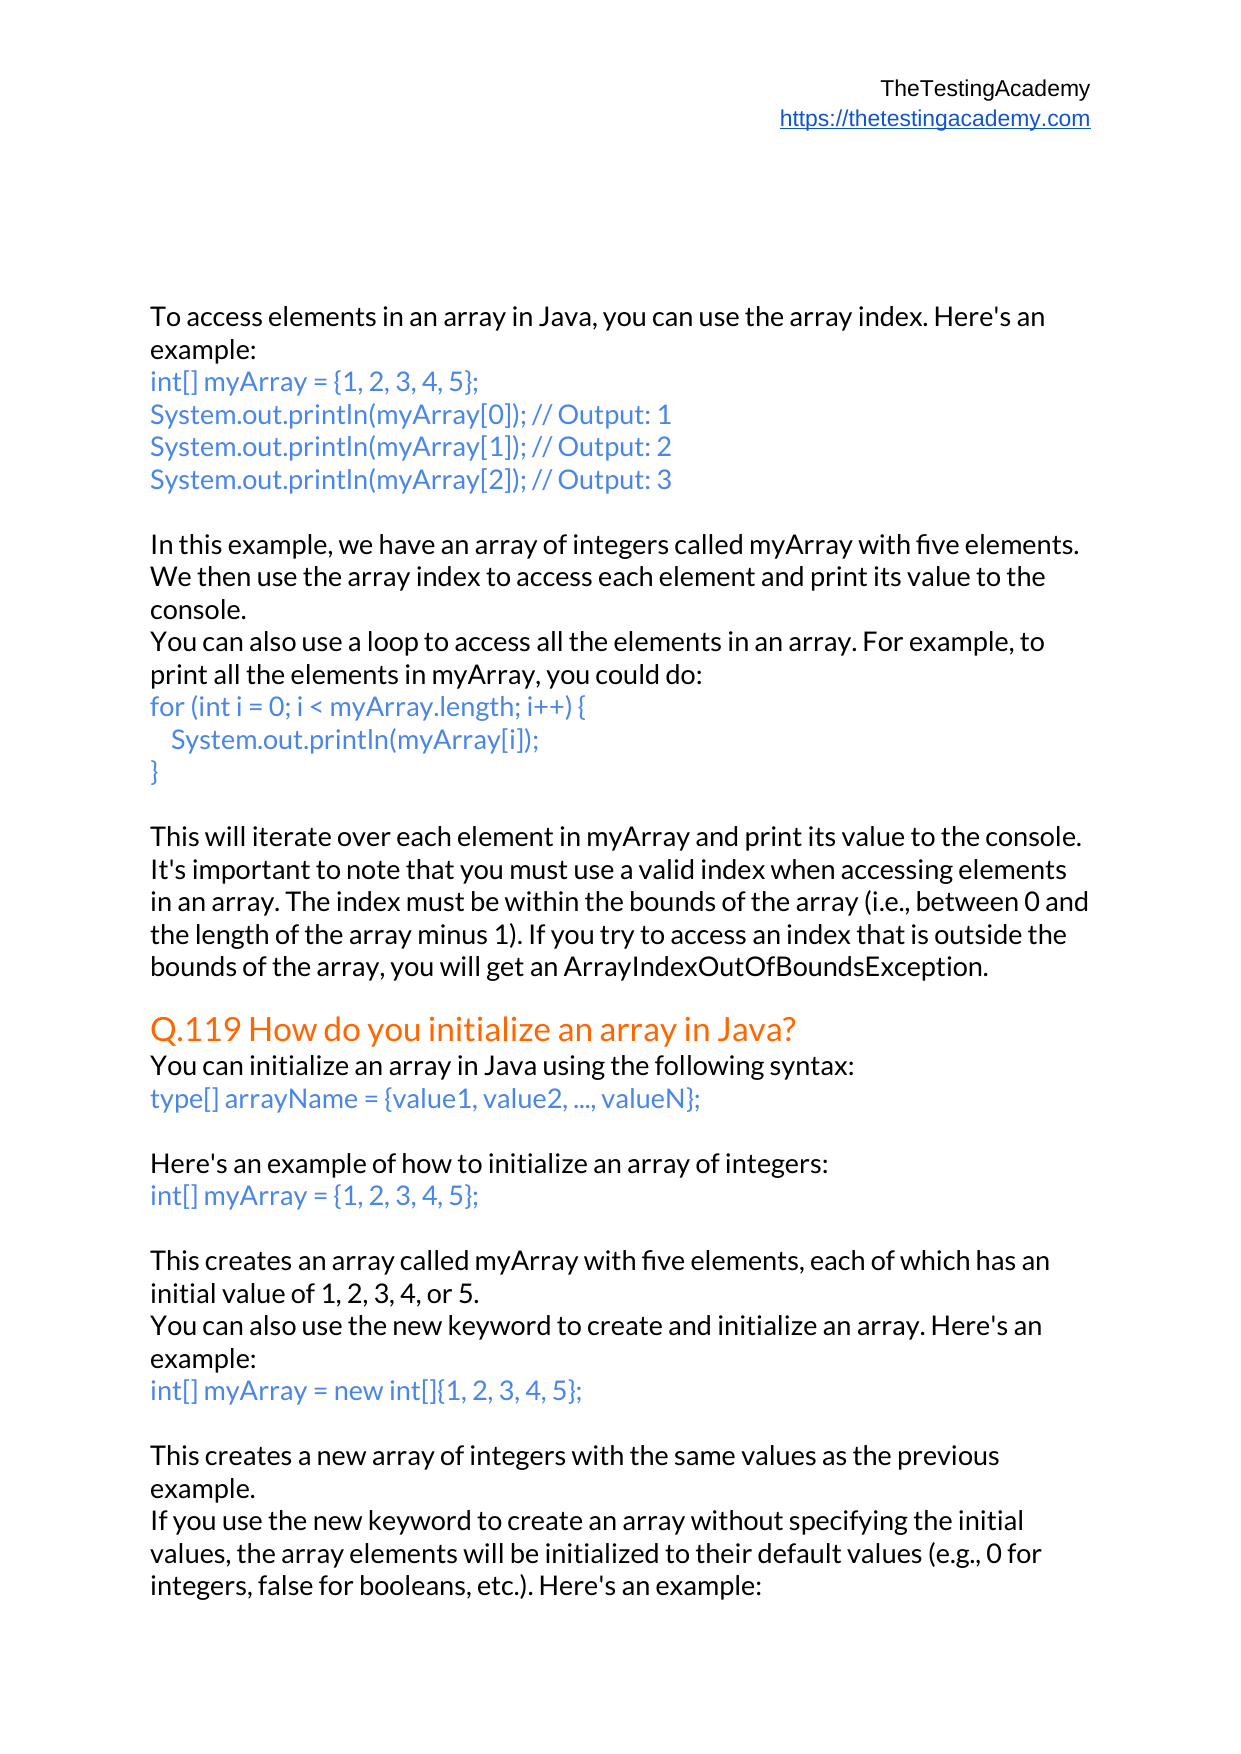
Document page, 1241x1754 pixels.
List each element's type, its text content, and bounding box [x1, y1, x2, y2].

text int[] myArray = {1, 2, 3, 4, 5}; [150, 1179, 1090, 1211]
text This will iterate over each element in myArray and print its value to the console. [150, 820, 1090, 852]
text This creates an array called myArray with five elements, each of which has an initial value of 1, 2, 3, 4, or 5. [150, 1244, 1090, 1309]
text System.out.println(myArray[i]); [150, 722, 1090, 755]
text System.out.println(myArray[0]); // Output: 1 [150, 397, 1090, 430]
text } [150, 755, 1090, 787]
text You can initialize an array in Java using the following syntax: [150, 1049, 1090, 1081]
text If you use the new keyword to create an array without specifying the initial values, the array elements will be initialized to their default values (e.g., 0 for integers, false for booleans, etc.). Here's an example: [150, 1504, 1090, 1601]
text Q.119 How do you initialize an array in Java? [150, 1009, 1090, 1049]
text int[] myArray = {1, 2, 3, 4, 5}; [150, 365, 1090, 397]
text System.out.println(myArray[2]); // Output: 3 [150, 462, 1090, 495]
text Here's an example of how to initialize an array of integers: [150, 1146, 1090, 1179]
text for (int i = 0; i < myArray.length; i++) { [150, 690, 1090, 722]
text type[] arrayName = {value1, value2, ..., valueN}; [150, 1081, 1090, 1114]
text This creates a new array of integers with the same values as the previous example. [150, 1439, 1090, 1504]
text In this example, we have an array of integers called myArray with five elements. We then use the array index to access each element and print its value to the console. [150, 527, 1090, 625]
text It's important to note that you must use a valid index when accessing elements in an array. The index must be within the bounds of the array (i.e., between 0 and the length of the array minus 1). If you try to access an index that is outside the bounds of the array, you will get an ArrayIndexOutOfBoundsException. [150, 852, 1090, 982]
text You can also use a loop to access all the elements in an array. For example, to print all the elements in myArray, you could do: [150, 625, 1090, 690]
text System.out.println(myArray[1]); // Output: 2 [150, 430, 1090, 462]
text int[] myArray = new int[]{1, 2, 3, 4, 5}; [150, 1374, 1090, 1406]
text You can also use the new keyword to create and initialize an array. Here's an example: [150, 1309, 1090, 1374]
text To access elements in an array in Java, you can use the array index. Here's an example: [150, 300, 1090, 365]
